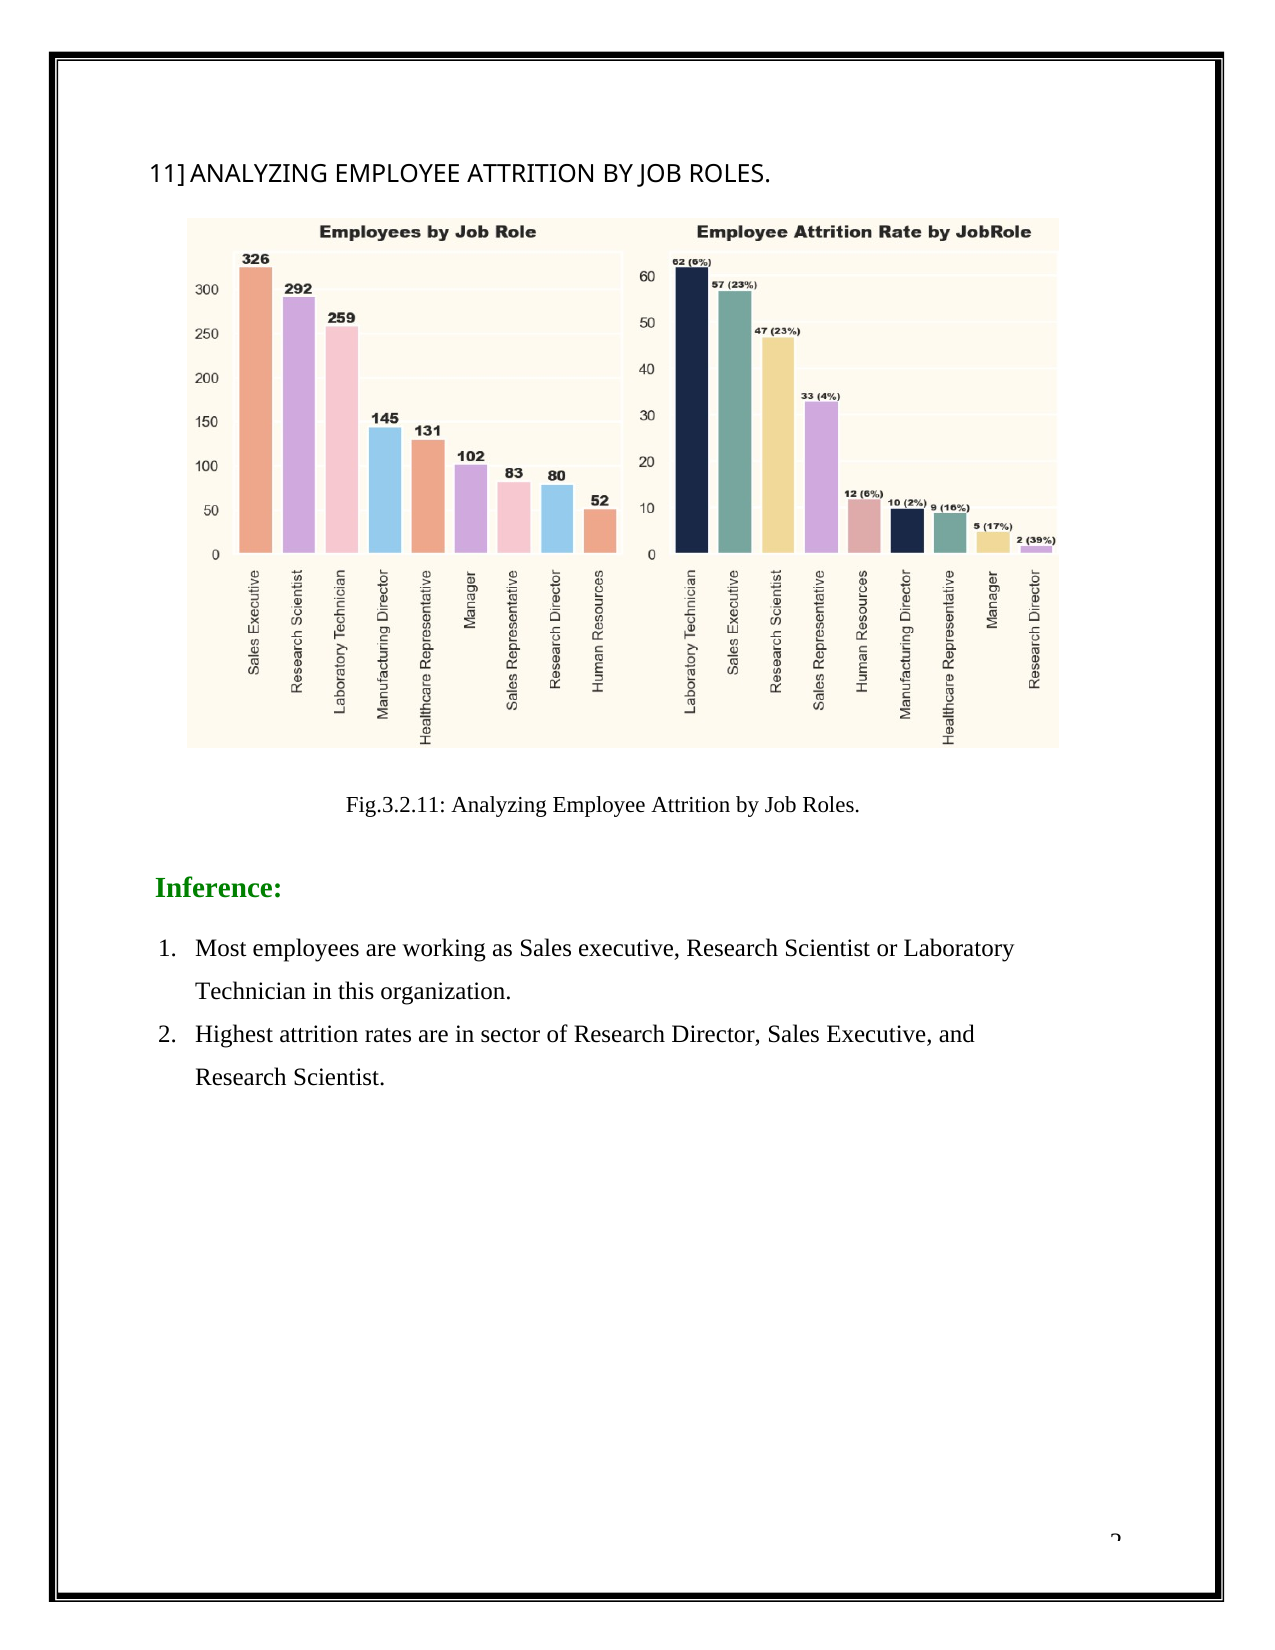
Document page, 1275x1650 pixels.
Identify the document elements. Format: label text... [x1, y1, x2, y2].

subtitle Inference: [154, 871, 1183, 904]
text Fig.3.2.11: Analyzing Employee Attrition by Job Roles. [346, 791, 1183, 817]
list ANALYZING EMPLOYEE ATTRITION BY JOB ROLES. [148, 156, 1183, 190]
list Most employees are working as Sales executive, Research Scientist or Laboratory Technician in this organization. [158, 933, 1016, 1005]
picture [187, 218, 1059, 748]
list Highest attrition rates are in sector of Research Director, Sales Executive, and Research Scientist. [158, 1019, 1072, 1091]
